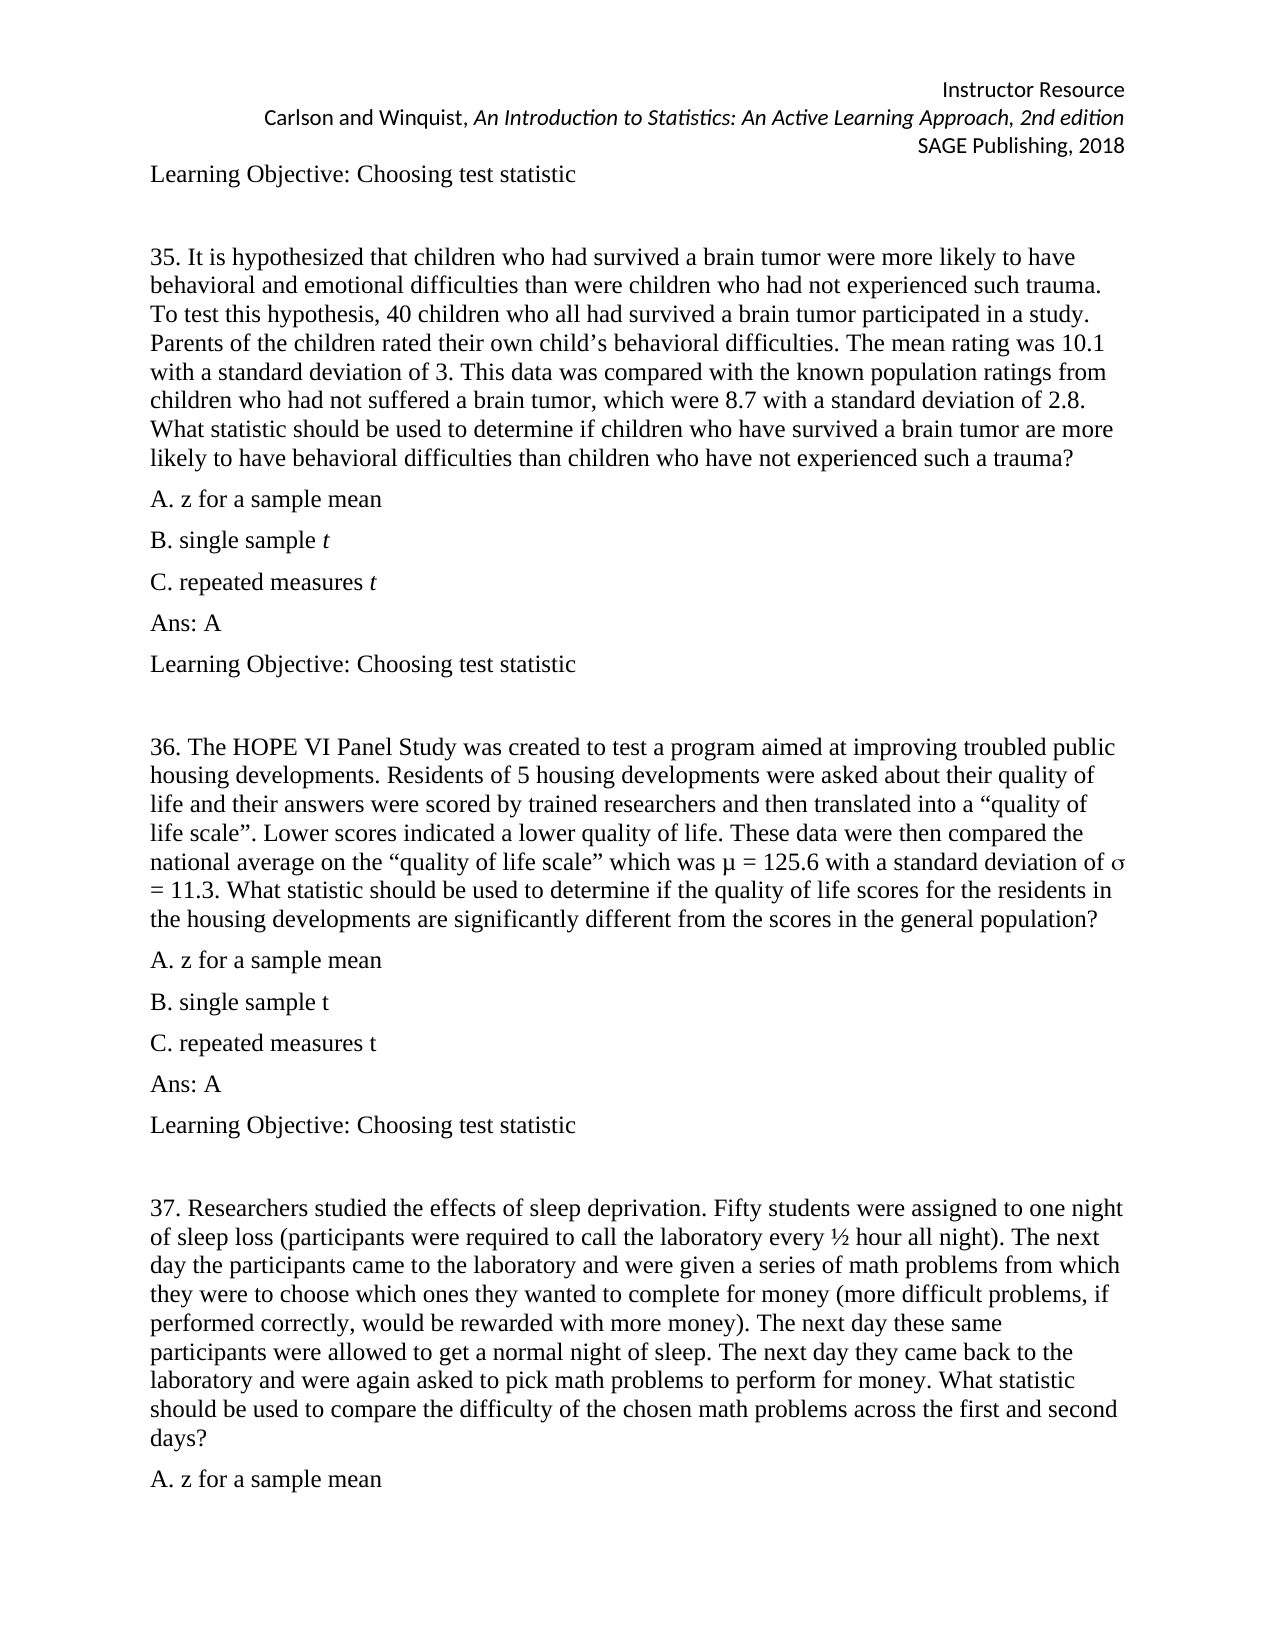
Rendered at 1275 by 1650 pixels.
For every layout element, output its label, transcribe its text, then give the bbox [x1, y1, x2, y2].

text Ans: A [150, 1069, 1125, 1098]
text 36. The HOPE VI Panel Study was created to test a program aimed at improving troubled public housing developments. Residents of 5 housing developments were asked about their quality of life and their answers were scored by trained researchers and then translated into a “quality of life scale”. Lower scores indicated a lower quality of life. These data were then compared the national average on the “quality of life scale” which was µ = 125.6 with a standard deviation of = 11.3. What statistic should be used to determine if the quality of life scores for the residents in the housing developments are significantly different from the scores in the general population? [150, 732, 1125, 933]
text Learning Objective: Choosing test statistic [150, 1110, 1125, 1139]
text A. z for a sample mean [150, 945, 1125, 974]
text B. single sample t [150, 987, 1125, 1015]
text C. repeated measures t [150, 1028, 1125, 1057]
text C. repeated measures t [150, 567, 1125, 595]
text A. z for a sample mean [150, 484, 1125, 513]
text 35. It is hypothesized that children who had survived a brain tumor were more likely to have behavioral and emotional difficulties than were children who had not experienced such trauma. To test this hypothesis, 40 children who all had survived a brain tumor participated in a study. Parents of the children rated their own child’s behavioral difficulties. The mean rating was 10.1 with a standard deviation of 3. This data was compared with the known population ratings from children who had not suffered a brain tumor, which were 8.7 with a standard deviation of 2.8. What statistic should be used to determine if children who have survived a brain tumor are more likely to have behavioral difficulties than children who have not experienced such a trauma? [150, 242, 1125, 472]
text Learning Objective: Choosing test statistic [150, 649, 1125, 678]
text B. single sample t [150, 525, 1125, 554]
text Learning Objective: Choosing test statistic [150, 159, 1125, 188]
text 37. Researchers studied the effects of sleep deprivation. Fifty students were assigned to one night of sleep loss (participants were required to call the laboratory every ½ hour all night). The next day the participants came to the laboratory and were given a series of math problems from which they were to choose which ones they wanted to complete for money (more difficult problems, if performed correctly, would be rewarded with more money). The next day these same participants were allowed to get a normal night of sleep. The next day they came back to the laboratory and were again asked to pick math problems to perform for money. What statistic should be used to compare the difficulty of the chosen math problems across the first and second days? [150, 1193, 1125, 1452]
text A. z for a sample mean [150, 1464, 1125, 1493]
text Ans: A [150, 608, 1125, 637]
